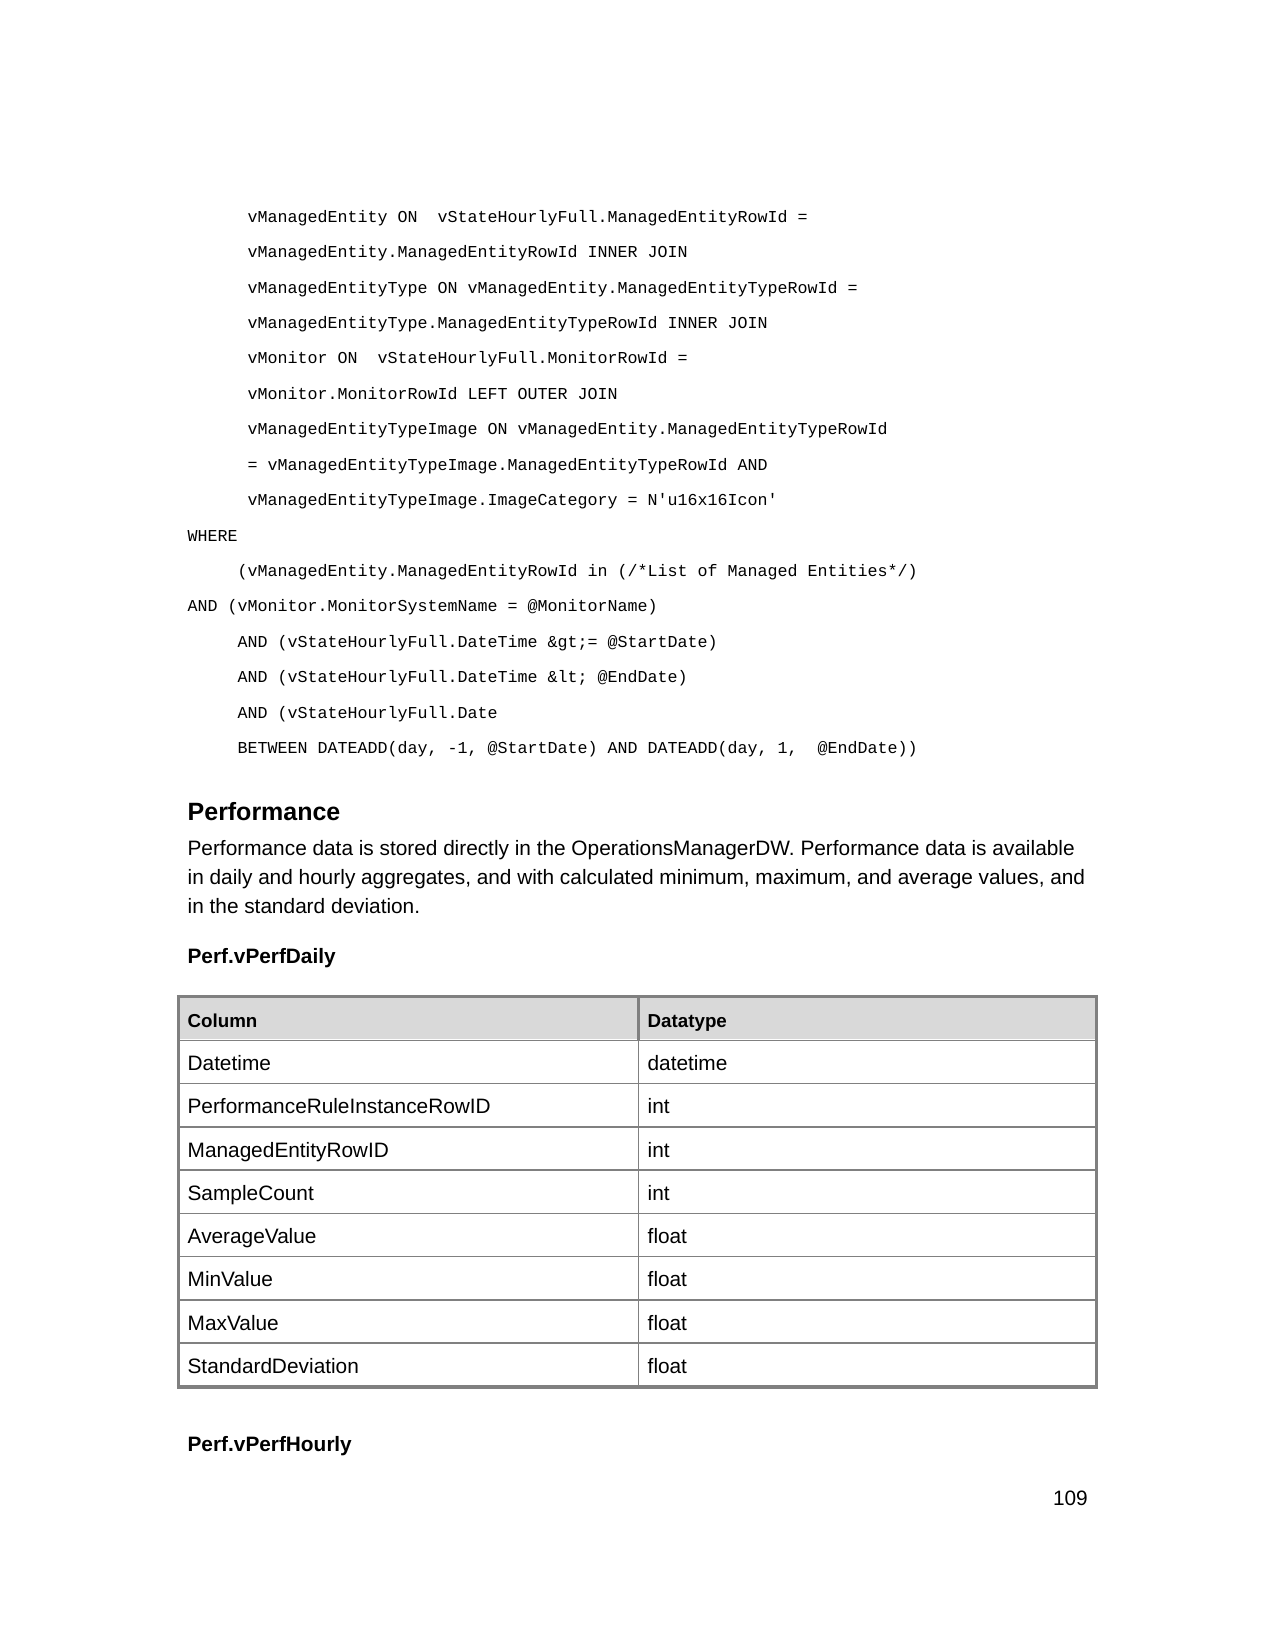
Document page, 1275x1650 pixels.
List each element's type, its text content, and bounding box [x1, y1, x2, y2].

text vMonitor ON vStateHourlyFull.MonitorRowId = [187, 341, 1087, 370]
text vManagedEntityType.ManagedEntityTypeRowId INNER JOIN [187, 305, 1087, 334]
table_cell PerformanceRuleInstanceRowID [180, 1084, 638, 1126]
table_cell AverageValue [180, 1214, 638, 1256]
table_cell MaxValue [180, 1301, 638, 1342]
table_cell SampleCount [180, 1171, 638, 1212]
table_header Datatype [640, 998, 1095, 1039]
table_cell float [639, 1344, 1095, 1385]
table_cell int [639, 1084, 1095, 1126]
text AND (vStateHourlyFull.DateTime &lt; @EndDate) [187, 659, 1087, 688]
table_cell int [639, 1171, 1095, 1212]
table_cell StandardDeviation [180, 1344, 638, 1385]
table_header Column [180, 998, 637, 1039]
text vManagedEntity.ManagedEntityRowId INNER JOIN [187, 234, 1087, 263]
text AND (vMonitor.MonitorSystemName = @MonitorName) [187, 588, 1087, 618]
text vManagedEntity ON vStateHourlyFull.ManagedEntityRowId = [187, 199, 1087, 228]
table_cell float [639, 1301, 1095, 1342]
table_cell ManagedEntityRowID [180, 1128, 638, 1169]
text Performance data is stored directly in the OperationsManagerDW. Performance data is available in daily and hourly aggregates, and with calculated minimum, maximum, and average values, and in the standard deviation. [187, 832, 1087, 919]
table_cell int [639, 1128, 1095, 1169]
table_cell float [639, 1214, 1095, 1256]
table_cell float [639, 1257, 1095, 1299]
text vManagedEntityTypeImage ON vManagedEntity.ManagedEntityTypeRowId [187, 411, 1087, 441]
text Performance [187, 797, 1087, 826]
text AND (vStateHourlyFull.Date [187, 695, 1087, 724]
table_cell MinValue [180, 1257, 638, 1299]
text vManagedEntityTypeImage.ImageCategory = N'u16x16Icon' [187, 482, 1087, 511]
text = vManagedEntityTypeImage.ManagedEntityTypeRowId AND [187, 447, 1087, 476]
text vManagedEntityType ON vManagedEntity.ManagedEntityTypeRowId = [187, 270, 1087, 299]
text AND (vStateHourlyFull.DateTime &gt;= @StartDate) [187, 624, 1087, 653]
table_cell datetime [639, 1041, 1095, 1083]
table_cell Datetime [180, 1041, 638, 1083]
text Perf.vPerfDaily [187, 944, 1087, 968]
text BETWEEN DATEADD(day, -1, @StartDate) AND DATEADD(day, 1, @EndDate)) [187, 730, 1087, 759]
text vMonitor.MonitorRowId LEFT OUTER JOIN [187, 376, 1087, 405]
text Perf.vPerfHourly [187, 1431, 1087, 1455]
text WHERE [187, 518, 1087, 547]
text (vManagedEntity.ManagedEntityRowId in (/*List of Managed Entities*/) [187, 553, 1087, 582]
